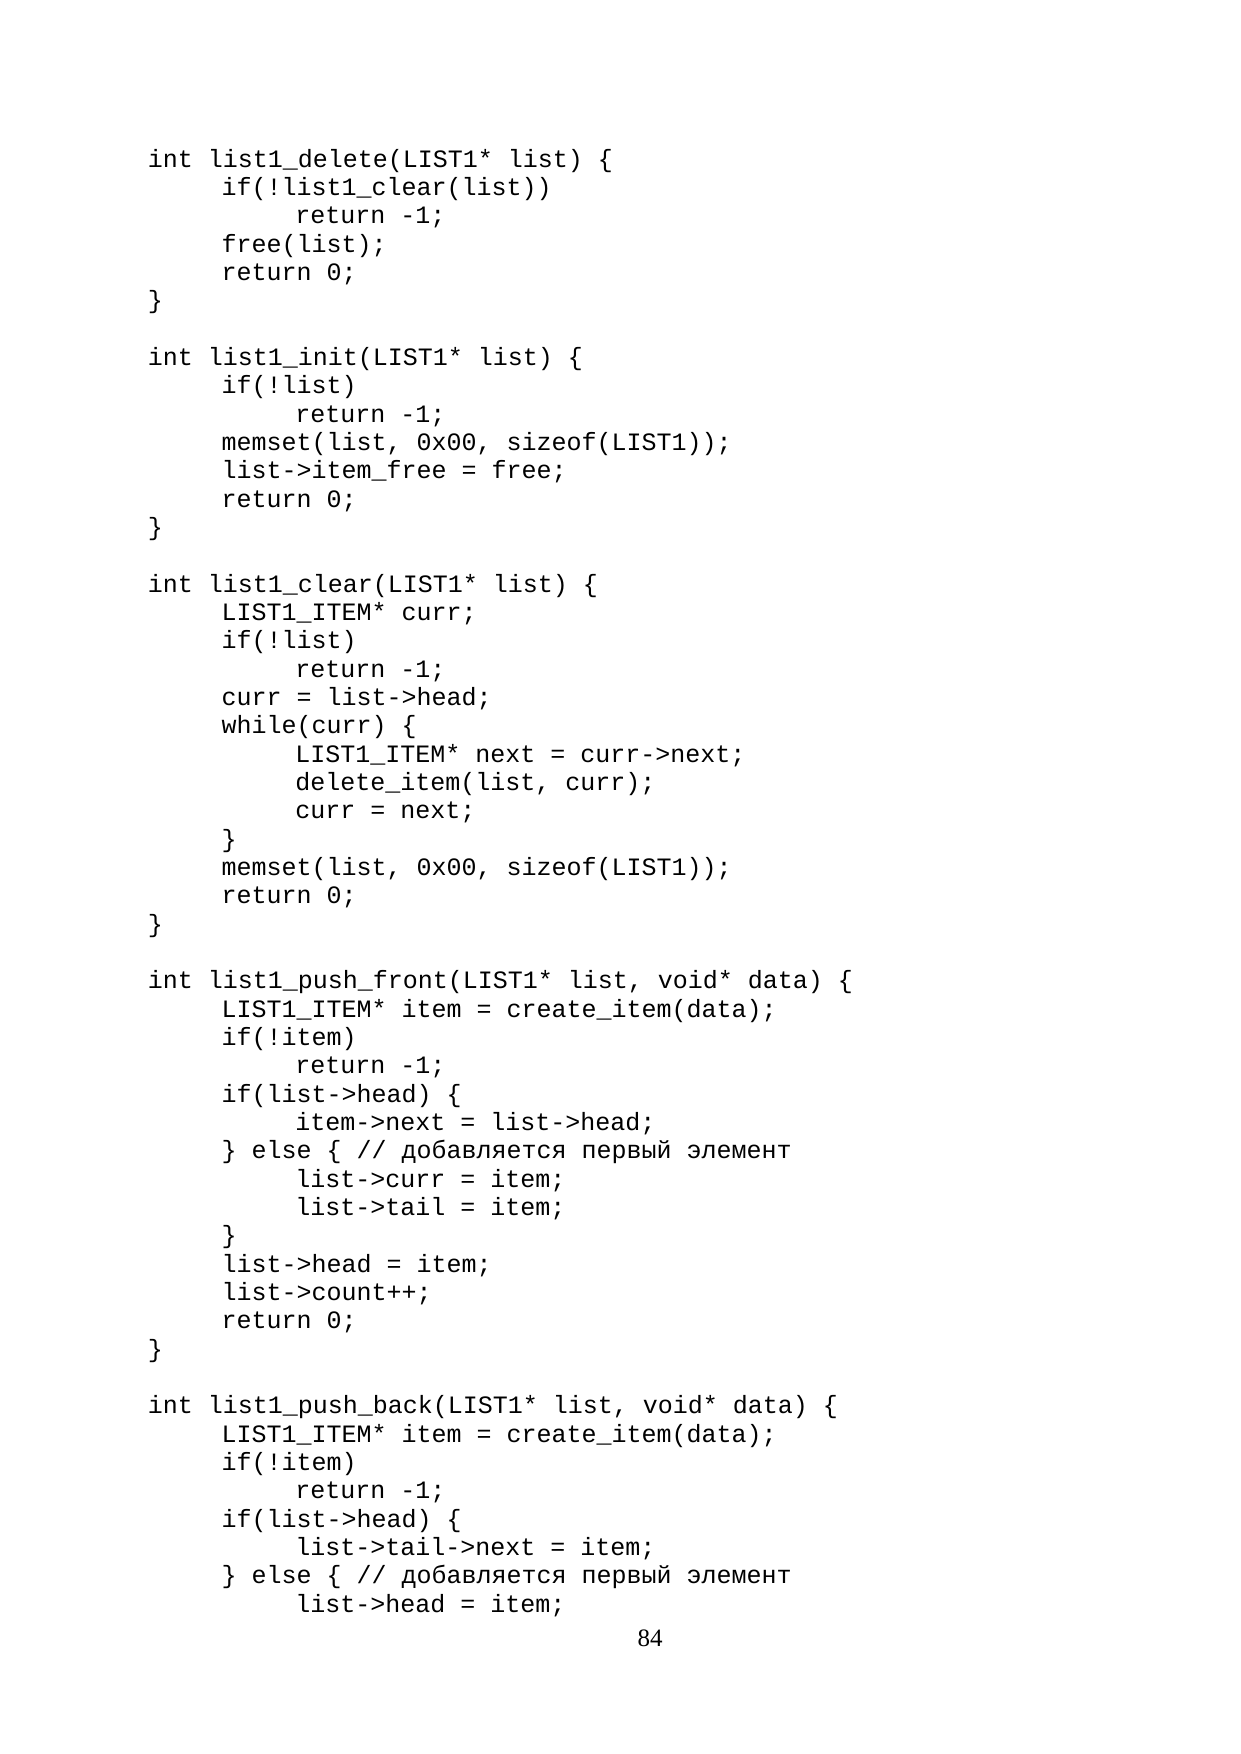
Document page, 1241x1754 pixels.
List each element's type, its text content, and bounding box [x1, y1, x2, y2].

text } [148, 1223, 1152, 1251]
text list->item_free = free; [148, 458, 1152, 486]
text while(curr) { [148, 713, 1152, 741]
text list->tail = item; [148, 1195, 1152, 1223]
text LIST1_ITEM* item = create_item(data); [148, 996, 1152, 1025]
text if(!list) [148, 373, 1152, 401]
text delete_item(list, curr); [148, 770, 1152, 798]
text return 0; [148, 1308, 1152, 1336]
text return -1; [148, 1053, 1152, 1081]
text } [148, 911, 1152, 940]
text LIST1_ITEM* item = create_item(data); [148, 1421, 1152, 1450]
text memset(list, 0x00, sizeof(LIST1)); [148, 430, 1152, 458]
text return -1; [148, 401, 1152, 430]
text } else { // добавляется первый элемент [148, 1138, 1152, 1166]
text item->next = list->head; [148, 1110, 1152, 1138]
text return -1; [148, 1478, 1152, 1506]
text } [148, 826, 1152, 855]
text list->curr = item; [148, 1166, 1152, 1195]
text int list1_init(LIST1* list) { [148, 345, 1152, 373]
text return -1; [148, 203, 1152, 231]
text curr = next; [148, 798, 1152, 826]
text return 0; [148, 883, 1152, 911]
text memset(list, 0x00, sizeof(LIST1)); [148, 855, 1152, 883]
text int list1_clear(LIST1* list) { [148, 571, 1152, 600]
text LIST1_ITEM* curr; [148, 600, 1152, 628]
text list->count++; [148, 1280, 1152, 1308]
text if(!item) [148, 1450, 1152, 1478]
text if(!item) [148, 1025, 1152, 1053]
text if(list->head) { [148, 1081, 1152, 1110]
text } [148, 1336, 1152, 1365]
text } [148, 288, 1152, 316]
text return 0; [148, 486, 1152, 515]
text free(list); [148, 231, 1152, 260]
text list->tail->next = item; [148, 1535, 1152, 1563]
text int list1_push_back(LIST1* list, void* data) { [148, 1393, 1152, 1421]
text if(!list) [148, 628, 1152, 656]
text curr = list->head; [148, 685, 1152, 713]
text return 0; [148, 260, 1152, 288]
text if(list->head) { [148, 1506, 1152, 1535]
text LIST1_ITEM* next = curr->next; [148, 741, 1152, 770]
text return -1; [148, 656, 1152, 685]
text int list1_delete(LIST1* list) { [148, 146, 1152, 175]
text } else { // добавляется первый элемент [148, 1563, 1152, 1591]
text list->head = item; [148, 1251, 1152, 1280]
text if(!list1_clear(list)) [148, 175, 1152, 203]
text int list1_push_front(LIST1* list, void* data) { [148, 968, 1152, 996]
text list->head = item; [148, 1591, 1152, 1620]
text } [148, 515, 1152, 543]
